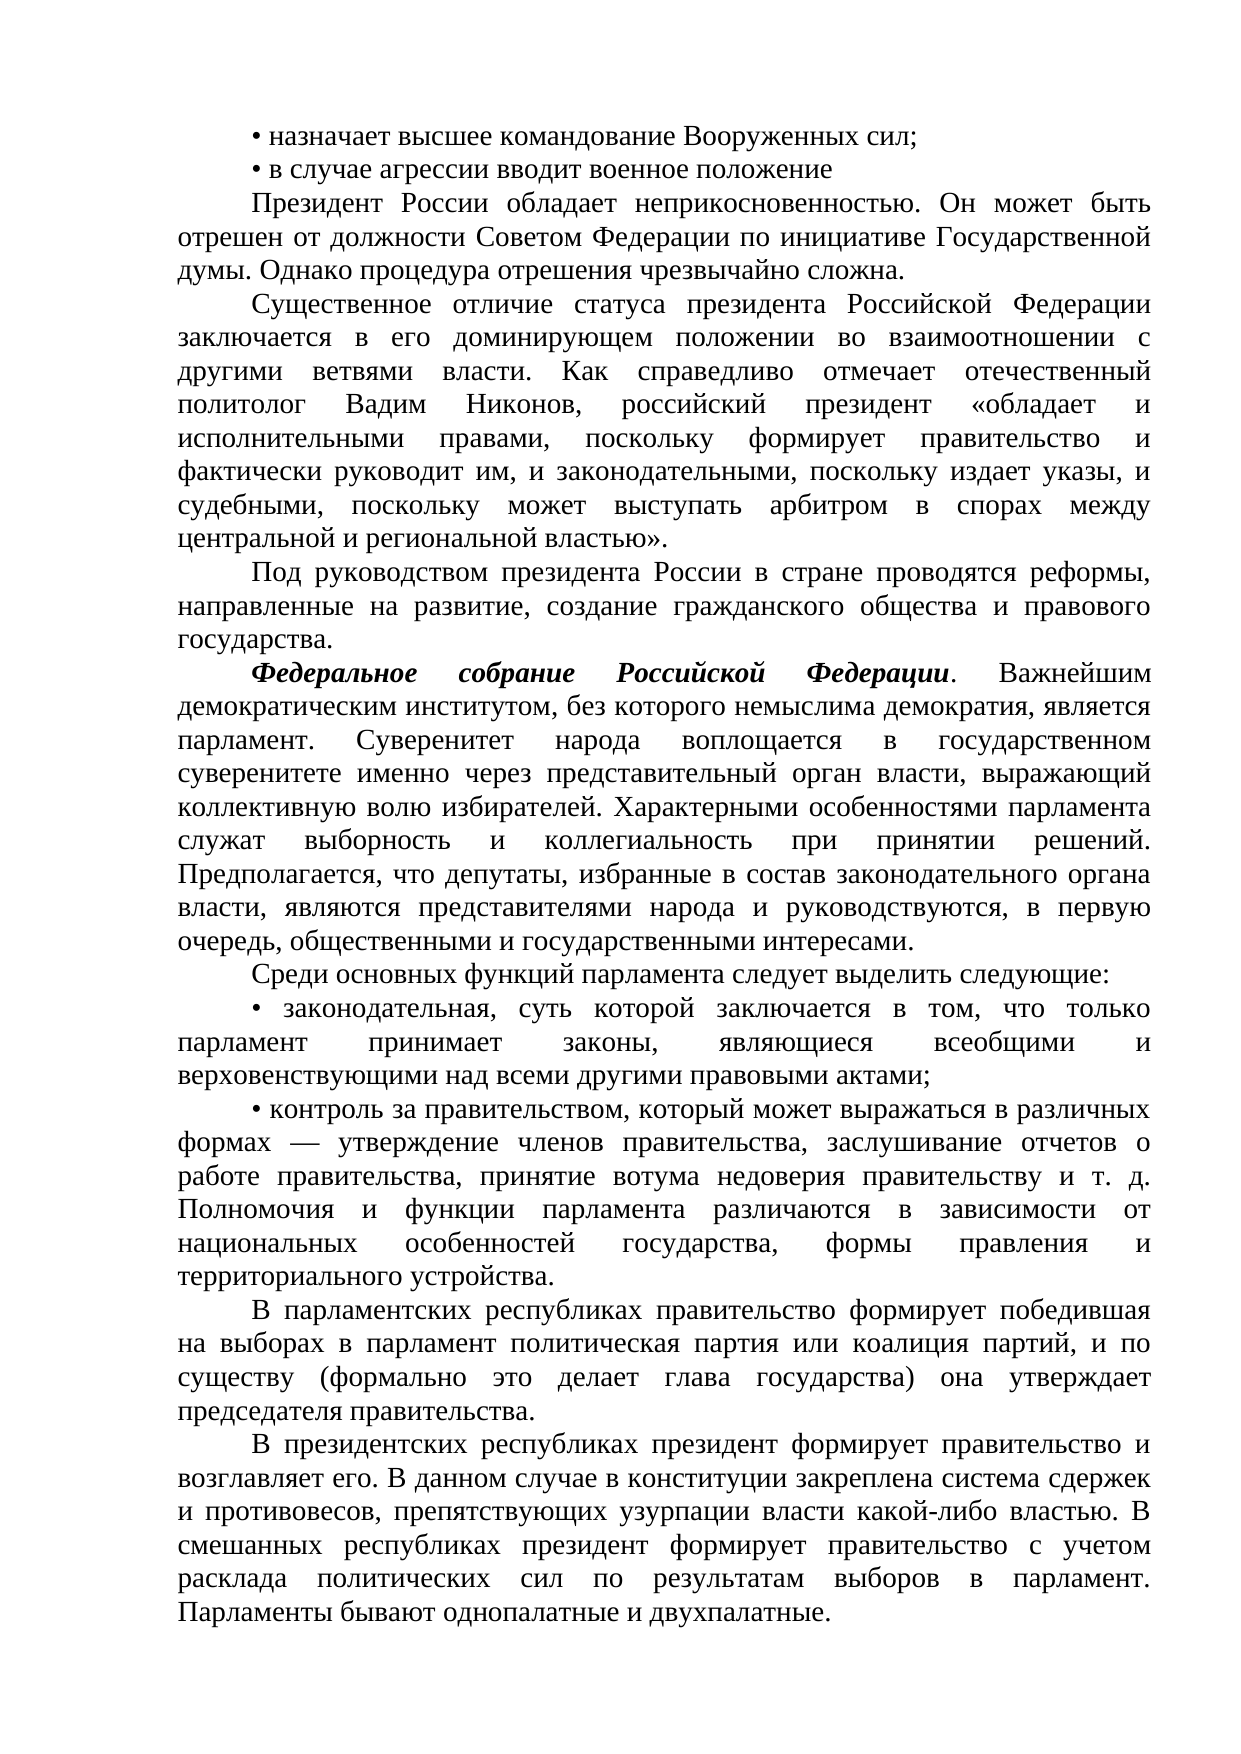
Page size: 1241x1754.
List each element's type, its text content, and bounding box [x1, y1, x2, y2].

text • назначает высшее командование Вооруженных сил; [177, 118, 1152, 152]
text • контроль за правительством, который может выражаться в различных формах — утверждение членов правительства, заслушивание отчетов о работе правительства, принятие вотума недоверия правительству и т. д. Полномочия и функции парламента различаются в зависимости от национальных особенностей государства, формы правления и территориального устройства. [177, 1091, 1152, 1292]
text В президентских республиках президент формирует правительство и возглавляет его. В данном случае в конституции закреплена система сдержек и противовесов, препятствующих узурпации власти какой-либо властью. В смешанных республиках президент формирует правительство с учетом расклада политических сил по результатам выборов в парламент. Парламенты бывают однопалатные и двухпалатные. [177, 1426, 1152, 1627]
text Под руководством президента России в стране проводятся реформы, направленные на развитие, создание гражданского общества и правового государства. [177, 554, 1152, 655]
text Федеральное собрание Российской Федерации. Важнейшим демократическим институтом, без которого немыслима демократия, является парламент. Суверенитет народа воплощается в государственном суверенитете именно через представительный орган власти, выражающий коллективную волю избирателей. Характерными особенностями парламента служат выборность и коллегиальность при принятии решений. Предполагается, что депутаты, избранные в состав законодательного органа власти, являются представителями народа и руководствуются, в первую очередь, общественными и государственными интересами. [177, 655, 1152, 957]
text • в случае агрессии вводит военное положение [177, 152, 1152, 185]
text Существенное отличие статуса президента Российской Федерации заключается в его доминирующем положении во взаимоотношении с другими ветвями власти. Как справедливо отмечает отечественный политолог Вадим Никонов, российский президент «обладает и исполнительными правами, поскольку формирует правительство и фактически руководит им, и законодательными, поскольку издает указы, и судебными, поскольку может выступать арбитром в спорах между центральной и региональной властью». [177, 286, 1152, 554]
text Среди основных функций парламента следует выделить следующие: [177, 957, 1152, 990]
text Президент России обладает неприкосновенностью. Он может быть отрешен от должности Советом Федерации по инициативе Государственной думы. Однако процедура отрешения чрезвычайно сложна. [177, 185, 1152, 286]
text В парламентских республиках правительство формирует победившая на выборах в парламент политическая партия или коалиция партий, и по существу (формально это делает глава государства) она утверждает председателя правительства. [177, 1292, 1152, 1426]
text • законодательная, суть которой заключается в том, что только парламент принимает законы, являющиеся всеобщими и верховенствующими над всеми другими правовыми актами; [177, 990, 1152, 1091]
